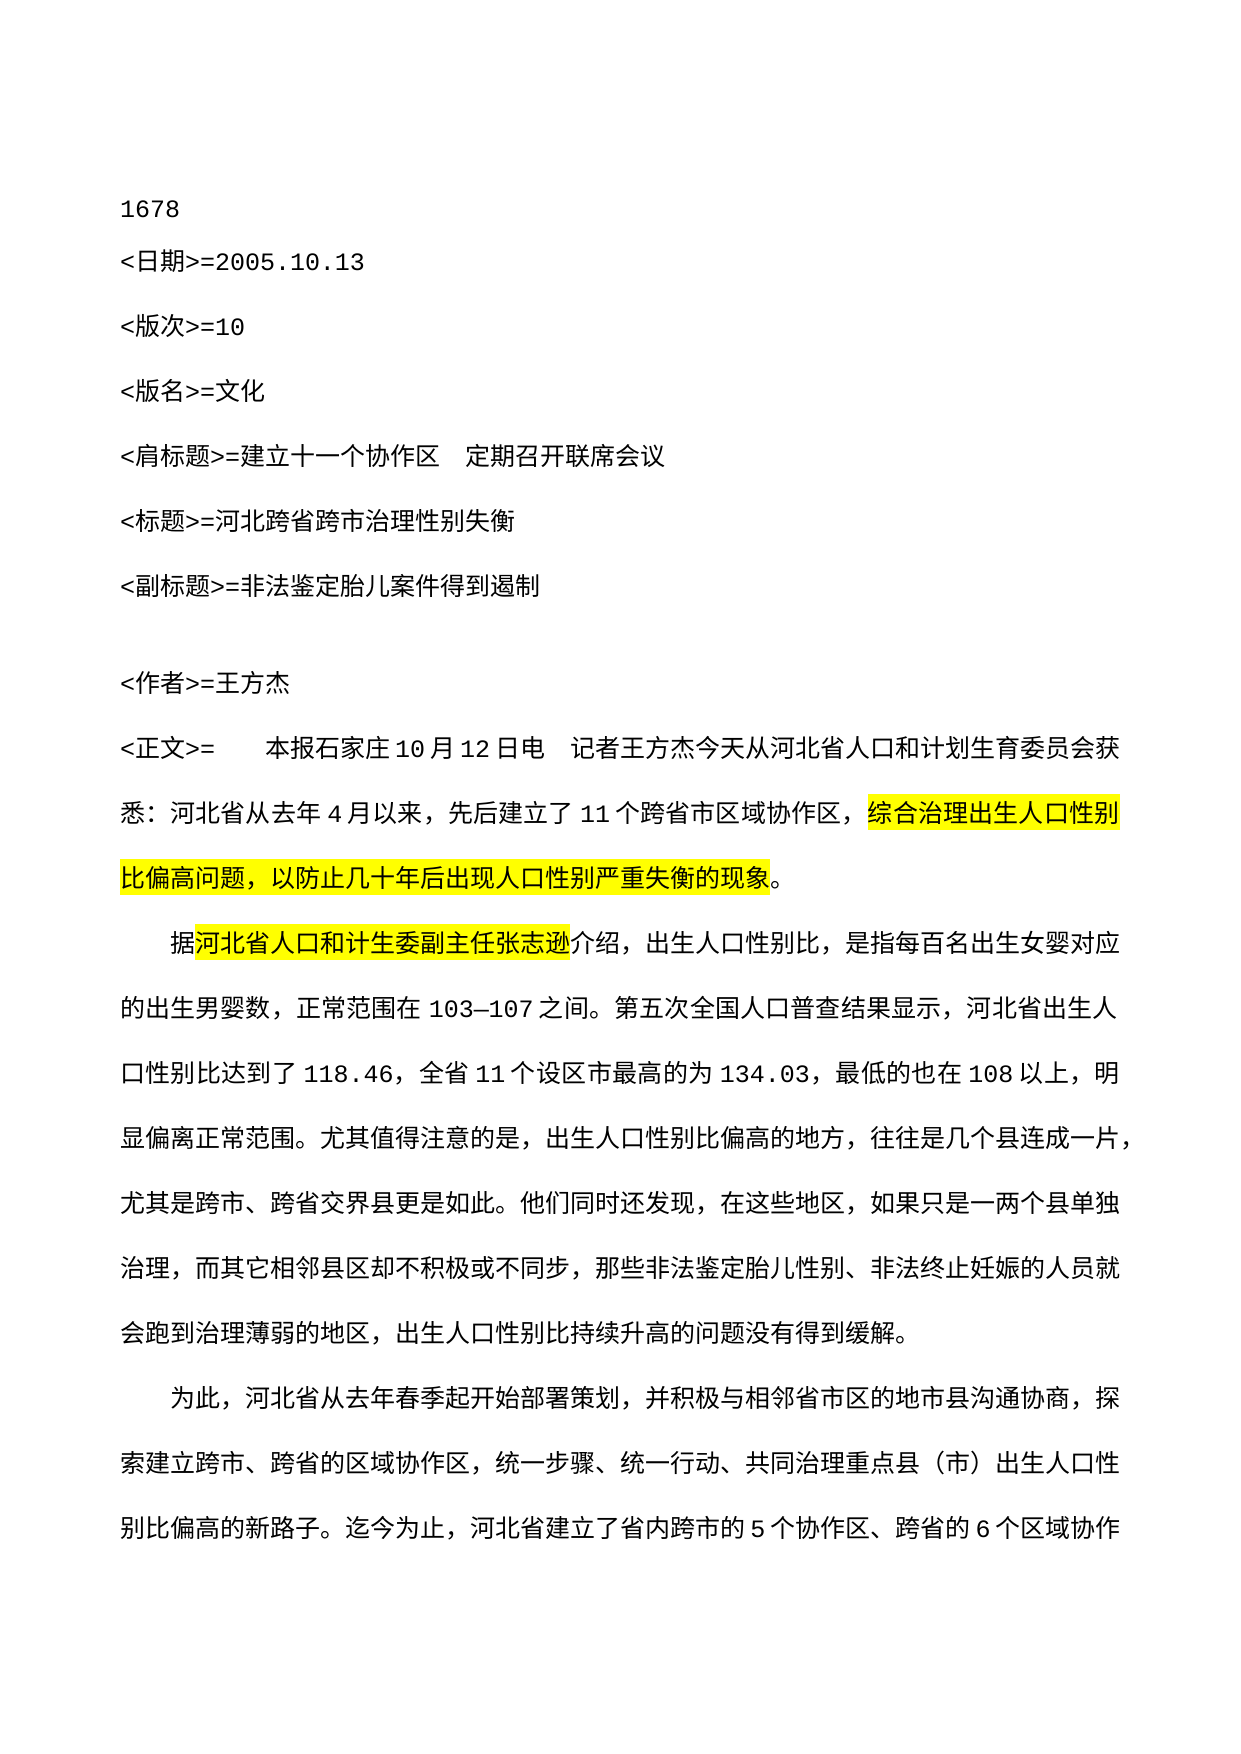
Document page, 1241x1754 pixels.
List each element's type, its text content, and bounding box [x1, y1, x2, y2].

text <副标题>=非法鉴定胎儿案件得到遏制 [120, 552, 1120, 617]
text 据河北省人口和计生委副主任张志逊介绍，出生人口性别比，是指每百名出生女婴对应的出生男婴数，正常范围在103—107之间。第五次全国人口普查结果显示，河北省出生人口性别比达到了118.46，全省11个设区市最高的为134.03，最低的也在108以上，明显偏离正常范围。尤其值得注意的是，出生人口性别比偏高的地方，往往是几个县连成一片，尤其是跨市、跨省交界县更是如此。他们同时还发现，在这些地区，如果只是一两个县单独治理，而其它相邻县区却不积极或不同步，那些非法鉴定胎儿性别、非法终止妊娠的人员就会跑到治理薄弱的地区，出生人口性别比持续升高的问题没有得到缓解。 [120, 909, 1120, 1364]
text <版次>=10 [120, 292, 1120, 357]
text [120, 1364, 1120, 1559]
text <作者>=王方杰 [120, 649, 1120, 714]
text <标题>=河北跨省跨市治理性别失衡 [120, 487, 1120, 552]
text <版名>=文化 [120, 357, 1120, 422]
text <肩标题>=建立十一个协作区 定期召开联席会议 [120, 422, 1120, 487]
text <正文>= 本报石家庄10月12日电 记者王方杰今天从河北省人口和计划生育委员会获悉：河北省从去年4月以来，先后建立了11个跨省市区域协作区，综合治理出生人口性别比偏高问题，以防止几十年后出现人口性别严重失衡的现象。 [120, 714, 1120, 909]
text <日期>=2005.10.13 [120, 227, 1120, 292]
text 1678 [120, 194, 1120, 227]
